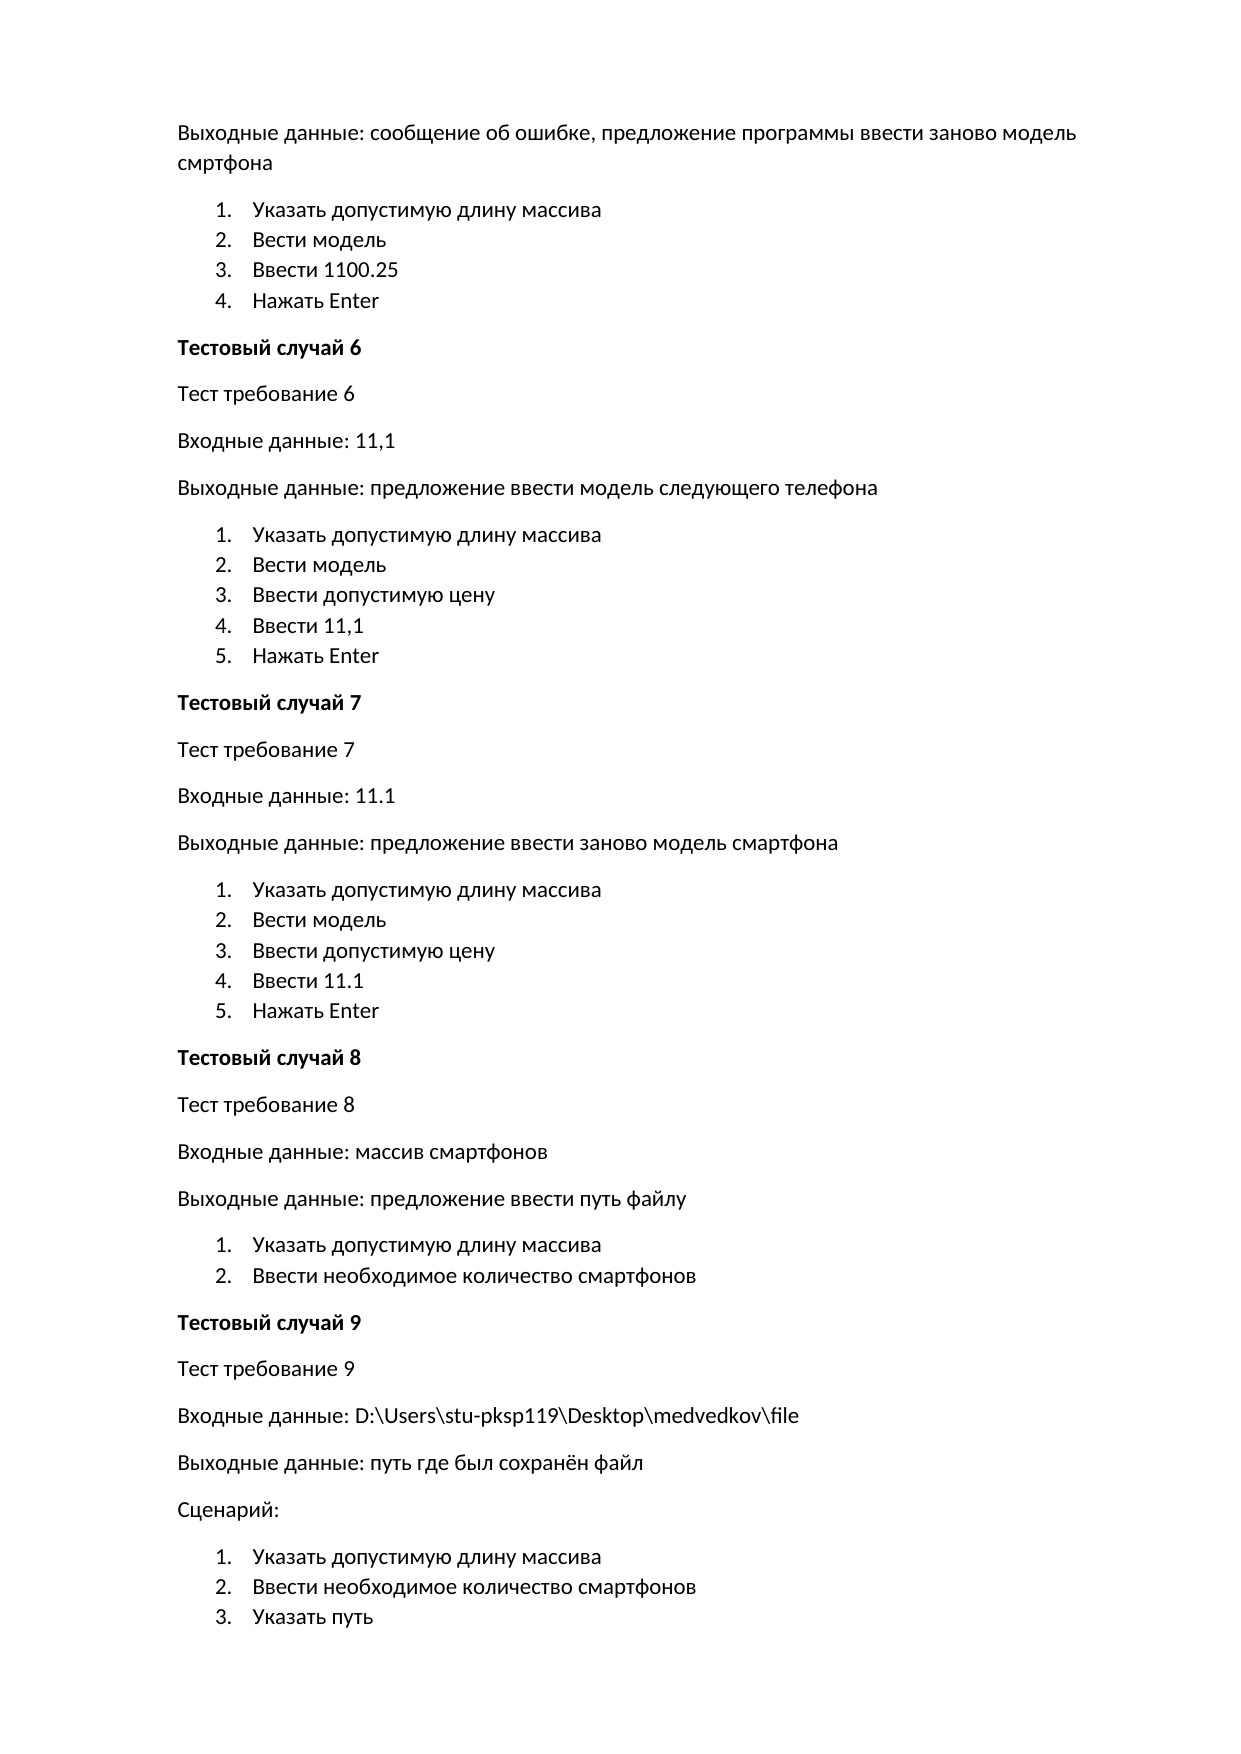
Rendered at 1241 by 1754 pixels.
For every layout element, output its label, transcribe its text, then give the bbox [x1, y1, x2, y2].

list Ввести допустимую цену [215, 936, 1152, 964]
text Тест требование 9 [177, 1354, 1152, 1383]
list Ввести 11.1 [215, 966, 1152, 994]
text Выходные данные: предложение ввести путь файлу [177, 1184, 1152, 1212]
list Нажать Enter [215, 641, 1152, 669]
list Указать допустимую длину массива [215, 875, 1152, 903]
list Указать допустимую длину массива [215, 520, 1152, 548]
text Тест требование 8 [177, 1090, 1152, 1118]
list Указать допустимую длину массива [215, 1231, 1152, 1259]
list Ввести необходимое количество смартфонов [215, 1261, 1152, 1289]
text Выходные данные: путь где был сохранён файл [177, 1448, 1152, 1476]
text Сценарий: [177, 1495, 1152, 1523]
text Выходные данные: предложение ввести модель следующего телефона [177, 473, 1152, 501]
text Выходные данные: сообщение об ошибке, предложение программы ввести заново модель смртфона [177, 118, 1152, 176]
list Указать допустимую длину массива [215, 1542, 1152, 1570]
list Указать допустимую длину массива [215, 195, 1152, 223]
text Входные данные: массив смартфонов [177, 1137, 1152, 1165]
list Вести модель [215, 906, 1152, 934]
list Нажать Enter [215, 996, 1152, 1024]
text Тестовый случай 9 [177, 1308, 1152, 1336]
list Ввести 11,1 [215, 611, 1152, 639]
list Нажать Enter [215, 286, 1152, 314]
list Указать путь [215, 1602, 1152, 1631]
list Ввести 1100.25 [215, 256, 1152, 284]
text Входные данные: 11,1 [177, 426, 1152, 454]
text Тестовый случай 8 [177, 1043, 1152, 1071]
text Выходные данные: предложение ввести заново модель смартфона [177, 828, 1152, 857]
list Ввести допустимую цену [215, 581, 1152, 609]
list Ввести необходимое количество смартфонов [215, 1572, 1152, 1600]
text Тест требование 6 [177, 379, 1152, 408]
text Тестовый случай 7 [177, 688, 1152, 716]
text Тест требование 7 [177, 735, 1152, 763]
list Вести модель [215, 550, 1152, 578]
list Вести модель [215, 225, 1152, 253]
text Входные данные: D:\Users\stu-pksp119\Desktop\medvedkov\file [177, 1401, 1152, 1429]
text Входные данные: 11.1 [177, 782, 1152, 810]
text Тестовый случай 6 [177, 333, 1152, 361]
